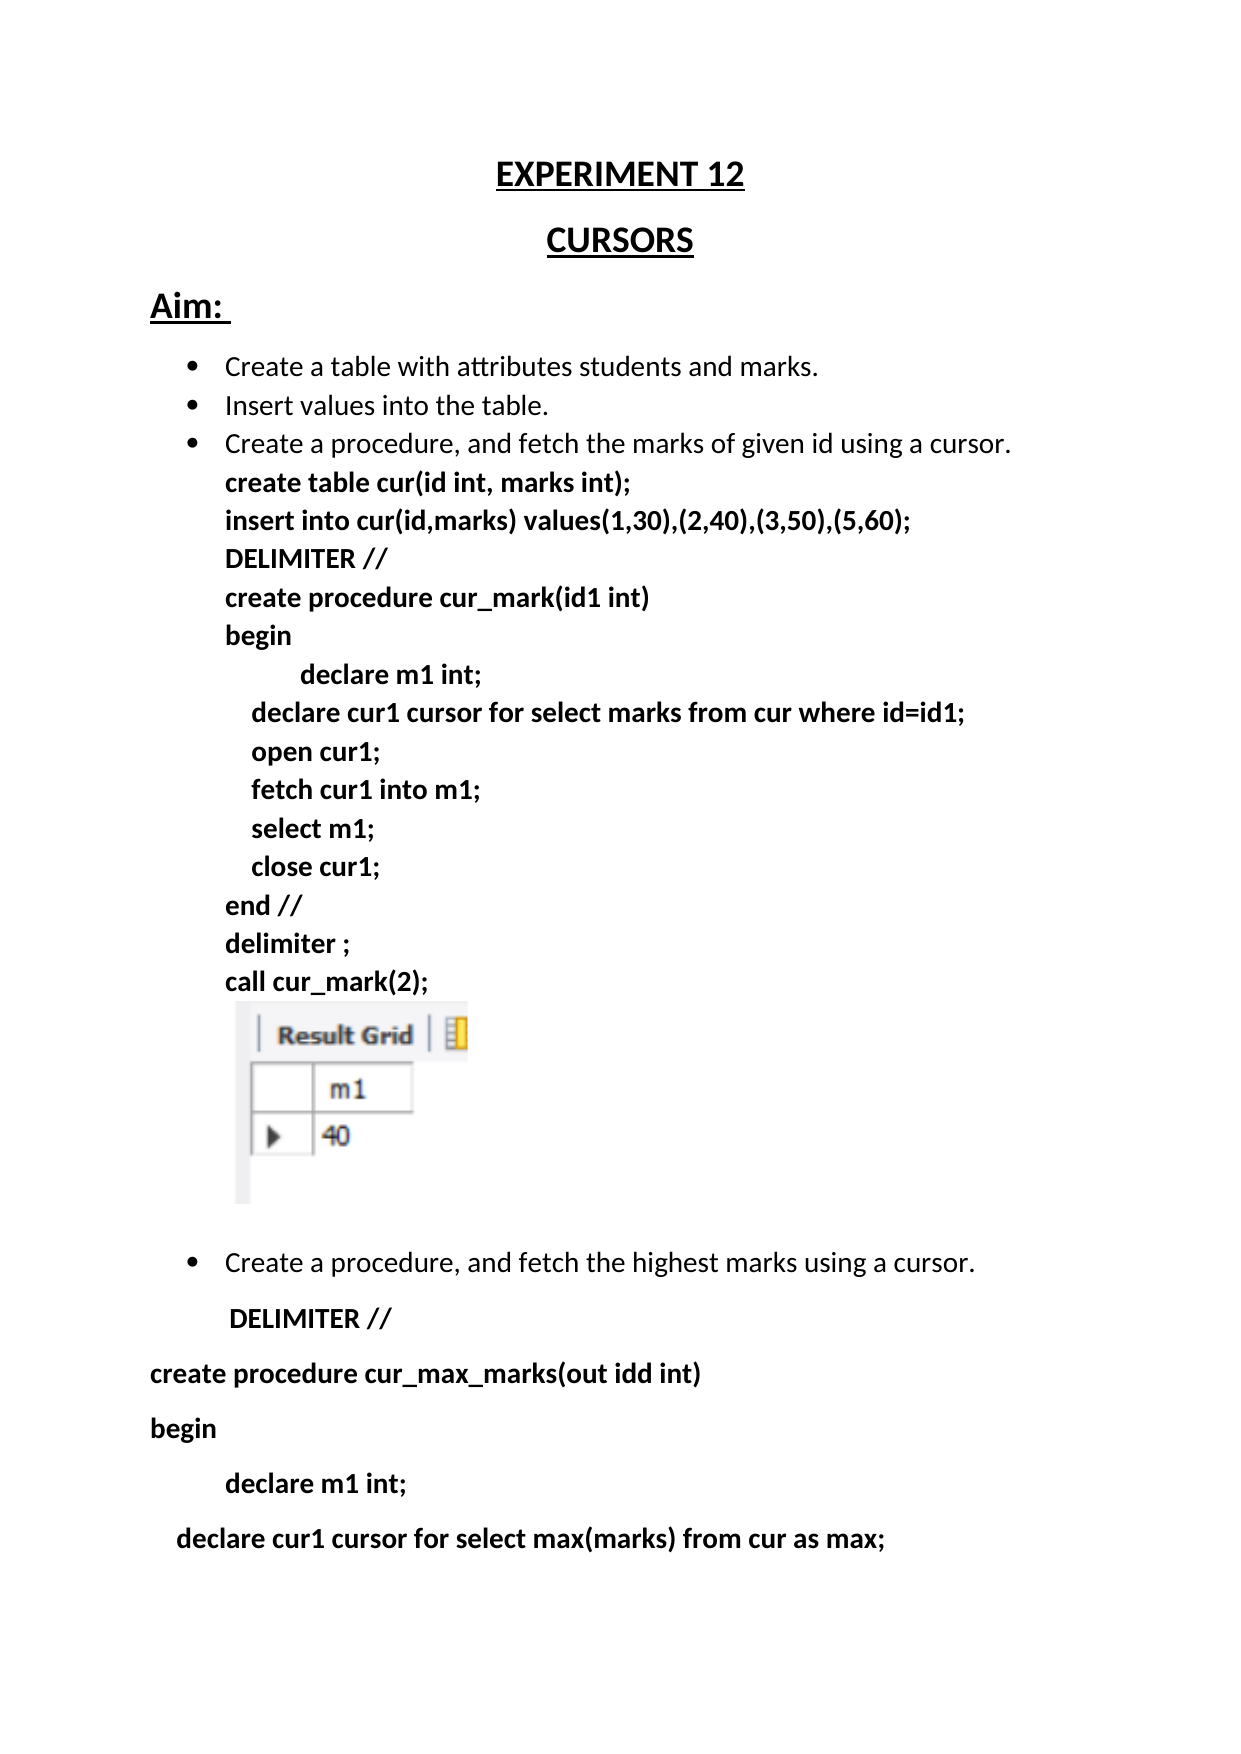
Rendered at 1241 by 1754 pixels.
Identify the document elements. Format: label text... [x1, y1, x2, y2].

list create table cur(id int, marks int); [225, 464, 1090, 499]
list insert into cur(id,marks) values(1,30),(2,40),(3,50),(5,60); [225, 502, 1090, 538]
text declare m1 int; [150, 1465, 1090, 1501]
list begin [225, 617, 1090, 653]
list open cur1; [225, 733, 1090, 768]
text declare cur1 cursor for select max(marks) from cur as max; [150, 1520, 1090, 1556]
list Create a procedure, and fetch the marks of given id using a cursor. [187, 425, 1090, 461]
text create procedure cur_max_marks(out idd int) [150, 1355, 1090, 1390]
picture [225, 1001, 468, 1204]
text EXPERIMENT 12 [150, 150, 1090, 196]
list DELIMITER // [225, 541, 1090, 576]
list fetch cur1 into m1; [225, 771, 1090, 807]
list delimiter ; [225, 925, 1090, 961]
list call cur_mark(2); [225, 963, 1090, 999]
list Insert values into the table. [187, 387, 1090, 422]
list declare m1 int; [225, 656, 1090, 692]
text Aim: [150, 282, 1090, 328]
list Create a table with attributes students and marks. [187, 348, 1090, 384]
list close cur1; [225, 848, 1090, 884]
list declare cur1 cursor for select marks from cur where id=id1; [225, 694, 1090, 730]
list select m1; [225, 810, 1090, 845]
text begin [150, 1410, 1090, 1446]
text DELIMITER // [150, 1300, 1090, 1335]
list Create a procedure, and fetch the highest marks using a cursor. [187, 1244, 1090, 1280]
list create procedure cur_mark(id1 int) [225, 579, 1090, 615]
list end // [225, 887, 1090, 922]
text CURSORS [150, 216, 1090, 262]
